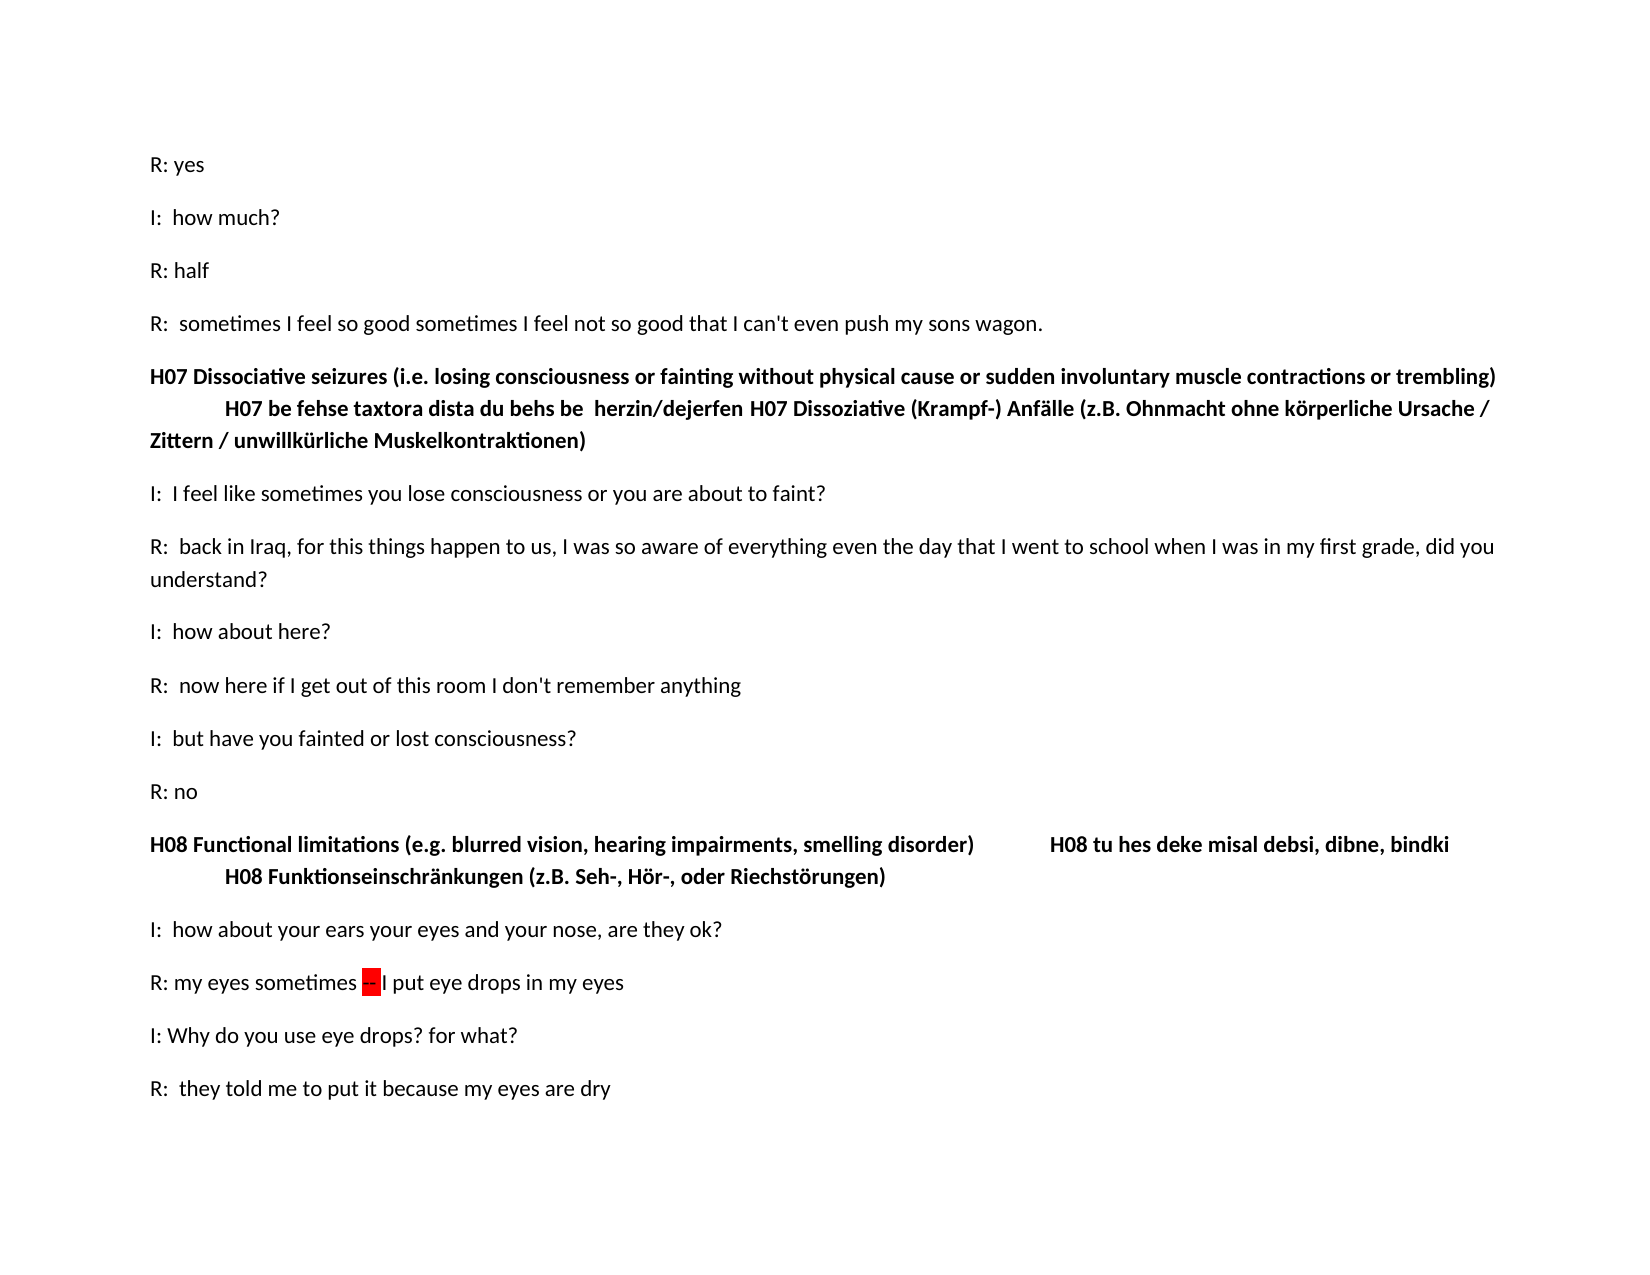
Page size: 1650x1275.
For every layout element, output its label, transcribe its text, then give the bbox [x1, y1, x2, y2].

text R: now here if I get out of this room I don't remember anything [150, 671, 1500, 699]
text I: Why do you use eye drops? for what? [150, 1021, 1500, 1049]
text R: my eyes sometimes -- I put eye drops in my eyes [150, 968, 362, 996]
text R: sometimes I feel so good sometimes I feel not so good that I can't even push my sons wagon. [150, 309, 1500, 337]
text I: how about your ears your eyes and your nose, are they ok? [150, 915, 1500, 943]
text I: I feel like sometimes you lose consciousness or you are about to faint? [150, 479, 1500, 507]
text H07 Dissociative seizures (i.e. losing consciousness or fainting without physical cause or sudden involuntary muscle contractions or trembling) H07 be fehse taxtora dista du behs be herzin/dejerfen H07 Dissoziative (Krampf-) Anfälle (z.B. Ohnmacht ohne körperliche Ursache / Zittern / unwillkürliche Muskelkontraktionen) [150, 362, 1500, 454]
text R: half [150, 256, 1500, 284]
text I: but have you fainted or lost consciousness? [150, 724, 1500, 752]
text H08 Functional limitations (e.g. blurred vision, hearing impairments, smelling disorder) H08 tu hes deke misal debsi, dibne, bindki H08 Funktionseinschränkungen (z.B. Seh-, Hör-, oder Riechstörungen) [150, 830, 1500, 890]
text R: back in Iraq, for this things happen to us, I was so aware of everything even the day that I went to school when I was in my first grade, did you understand? [150, 532, 1500, 593]
text I: how much? [150, 203, 1500, 231]
text R: yes [150, 150, 1500, 178]
text R: no [150, 777, 1500, 805]
text R: they told me to put it because my eyes are dry [150, 1074, 1500, 1102]
text I: how about here? [150, 618, 1500, 646]
text R: my eyes sometimes -- I put eye drops in my eyes [381, 968, 1500, 996]
